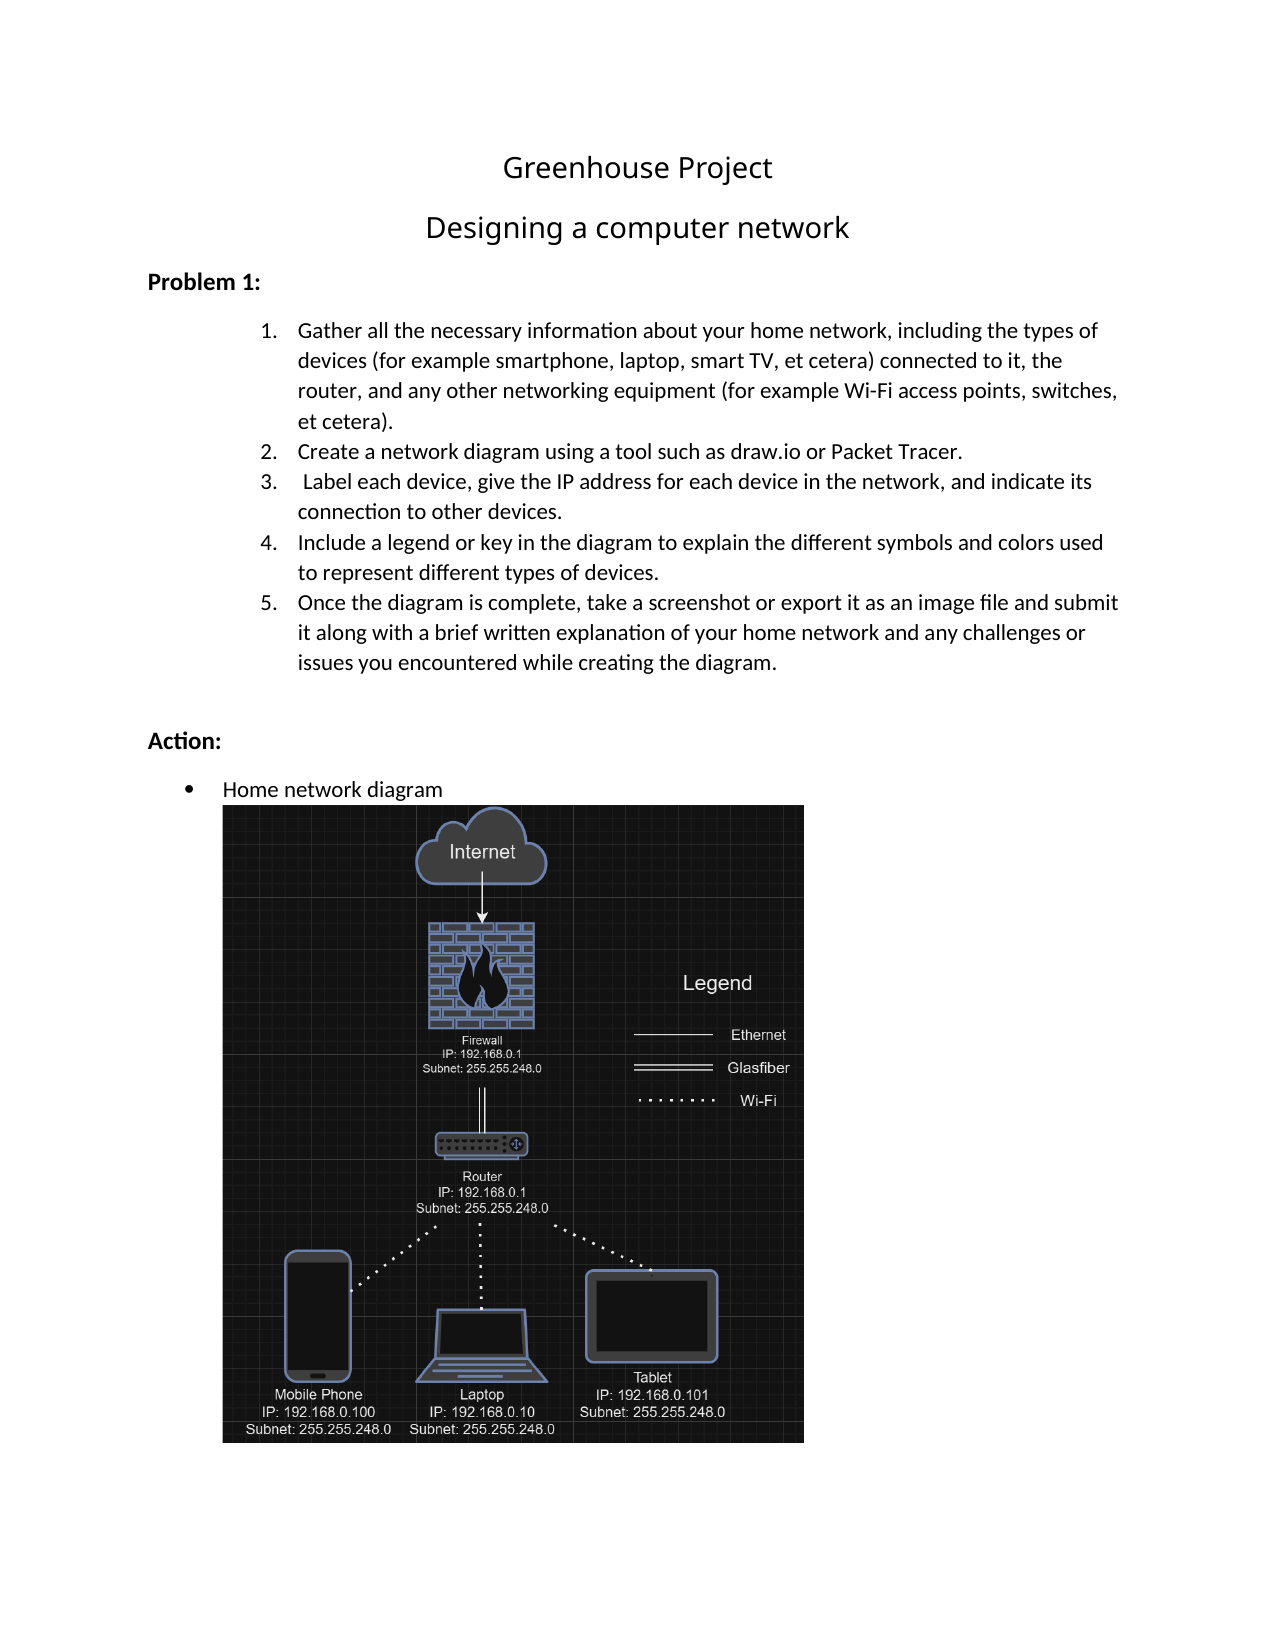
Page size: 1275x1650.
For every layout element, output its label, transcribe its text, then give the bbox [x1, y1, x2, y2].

list Once the diagram is complete, take a screenshot or export it as an image file and submit it along with a brief written explanation of your home network and any challenges or issues you encountered while creating the diagram. [260, 588, 1127, 676]
list Label each device, give the IP address for each device in the network, and indicate its connection to other devices. [260, 467, 1127, 525]
list Include a legend or key in the diagram to explain the different symbols and colors used to represent different types of devices. [260, 528, 1127, 586]
picture [222, 805, 804, 1443]
text Greenhouse Project [148, 148, 1127, 187]
list Create a network diagram using a tool such as draw.io or Packet Tracer. [260, 437, 1127, 465]
list Gather all the necessary information about your home network, including the types of devices (for example smartphone, laptop, smart TV, et cetera) connected to it, the router, and any other networking equipment (for example Wi-Fi access points, switches, et cetera). [260, 316, 1127, 435]
text Action: [148, 726, 1127, 756]
text Problem 1: [148, 267, 1127, 297]
list Home network diagram [185, 775, 1127, 803]
text Designing a computer network [148, 207, 1127, 247]
